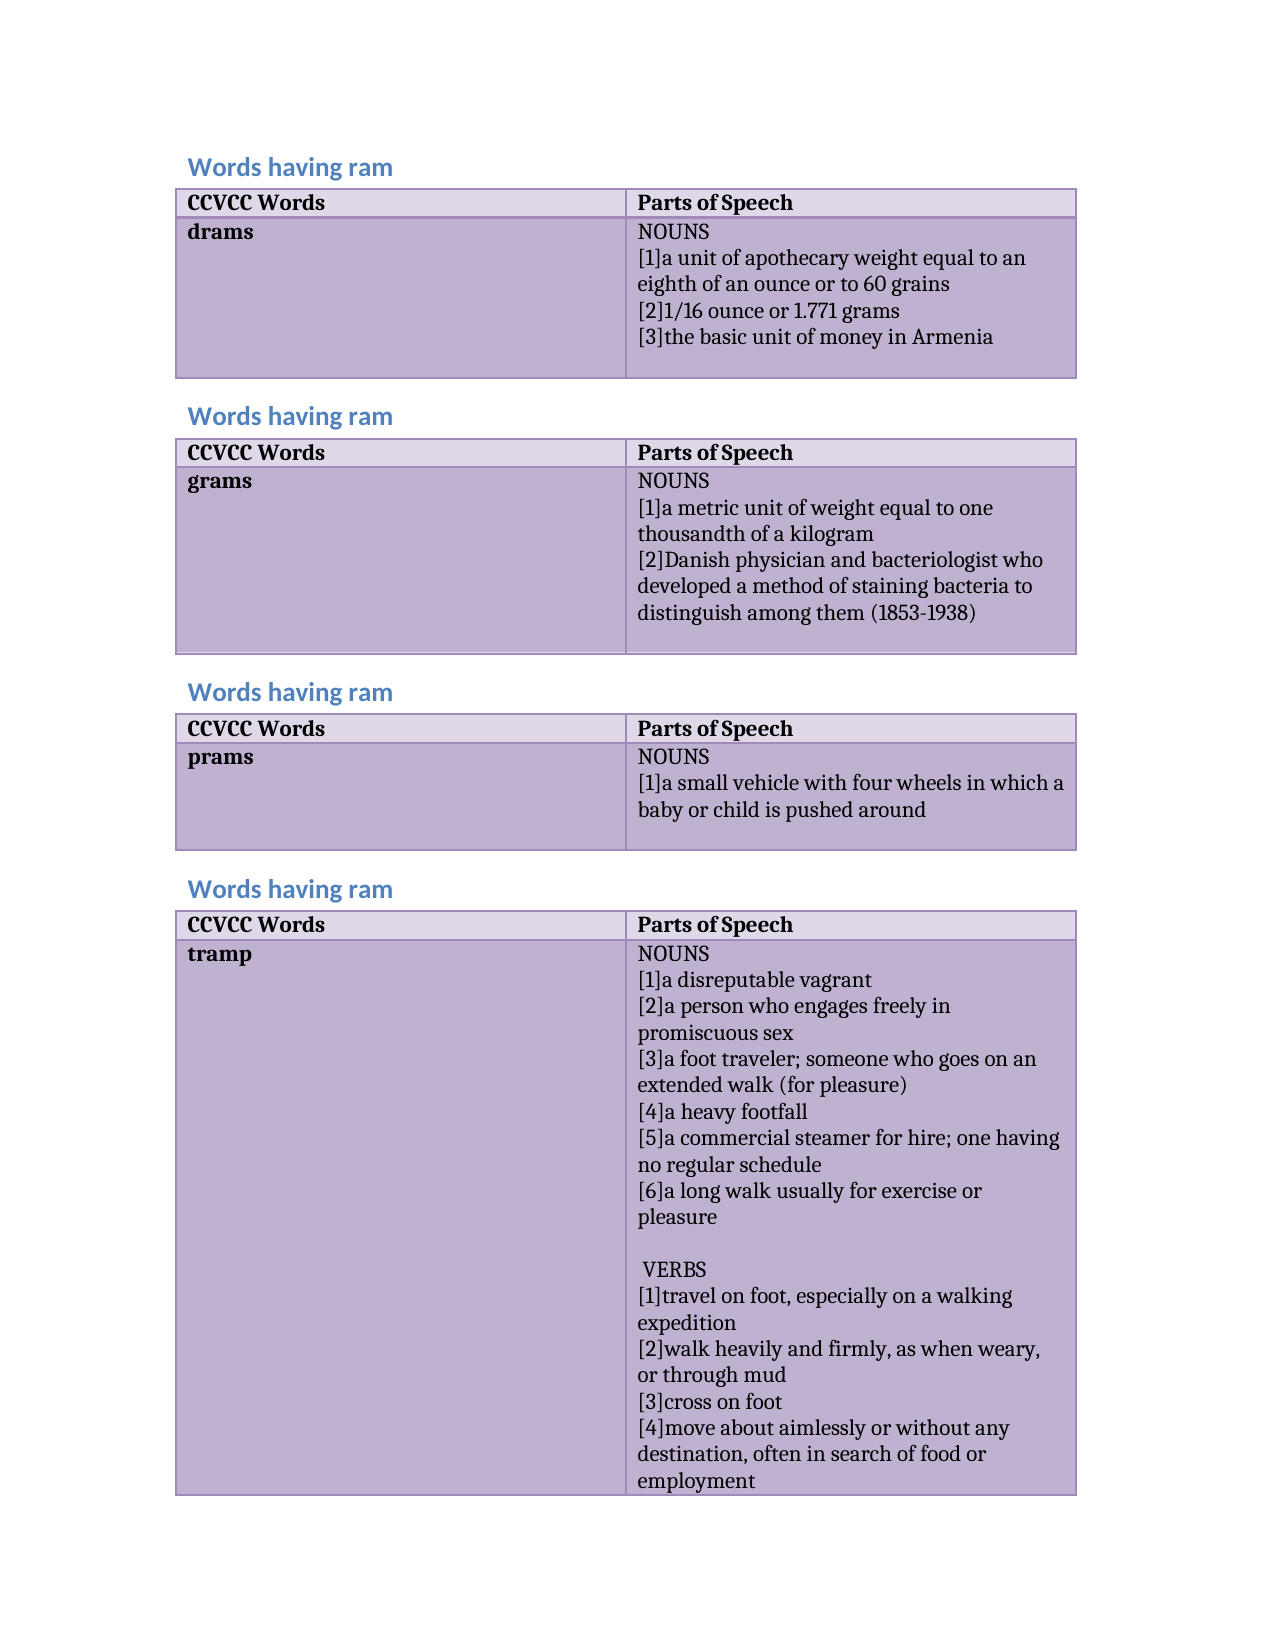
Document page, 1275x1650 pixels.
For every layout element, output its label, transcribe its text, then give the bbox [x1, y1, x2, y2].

table_cell NOUNS [1]a small vehicle with four wheels in which a baby or child is pushed around [627, 744, 1075, 849]
table_cell prams [177, 744, 625, 849]
subtitle Words having ram [187, 675, 1087, 708]
subtitle Words having ram [187, 399, 1087, 432]
table_cell drams [177, 219, 625, 377]
table_header Parts of Speech [627, 912, 1075, 938]
table_header CCVCC Words [177, 912, 625, 938]
table_header CCVCC Words [177, 190, 625, 216]
table_header CCVCC Words [177, 440, 625, 466]
table_cell NOUNS [1]a unit of apothecary weight equal to an eighth of an ounce or to 60 grains [2]1/16 ounce or 1.771 grams [3]the basic unit of money in Armenia [627, 219, 1075, 377]
table_cell NOUNS [1]a metric unit of weight equal to one thousandth of a kilogram [2]Danish physician and bacteriologist who developed a method of staining bacteria to distinguish among them (1853-1938) [627, 468, 1075, 652]
table_header CCVCC Words [177, 715, 625, 742]
subtitle Words having ram [187, 872, 1087, 905]
table_header Parts of Speech [627, 440, 1075, 466]
table_header Parts of Speech [627, 190, 1075, 216]
subtitle Words having ram [187, 150, 1087, 183]
table_header Parts of Speech [627, 715, 1075, 742]
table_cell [627, 941, 1075, 1494]
table_cell grams [177, 468, 625, 652]
table_cell tramp [177, 941, 625, 1494]
